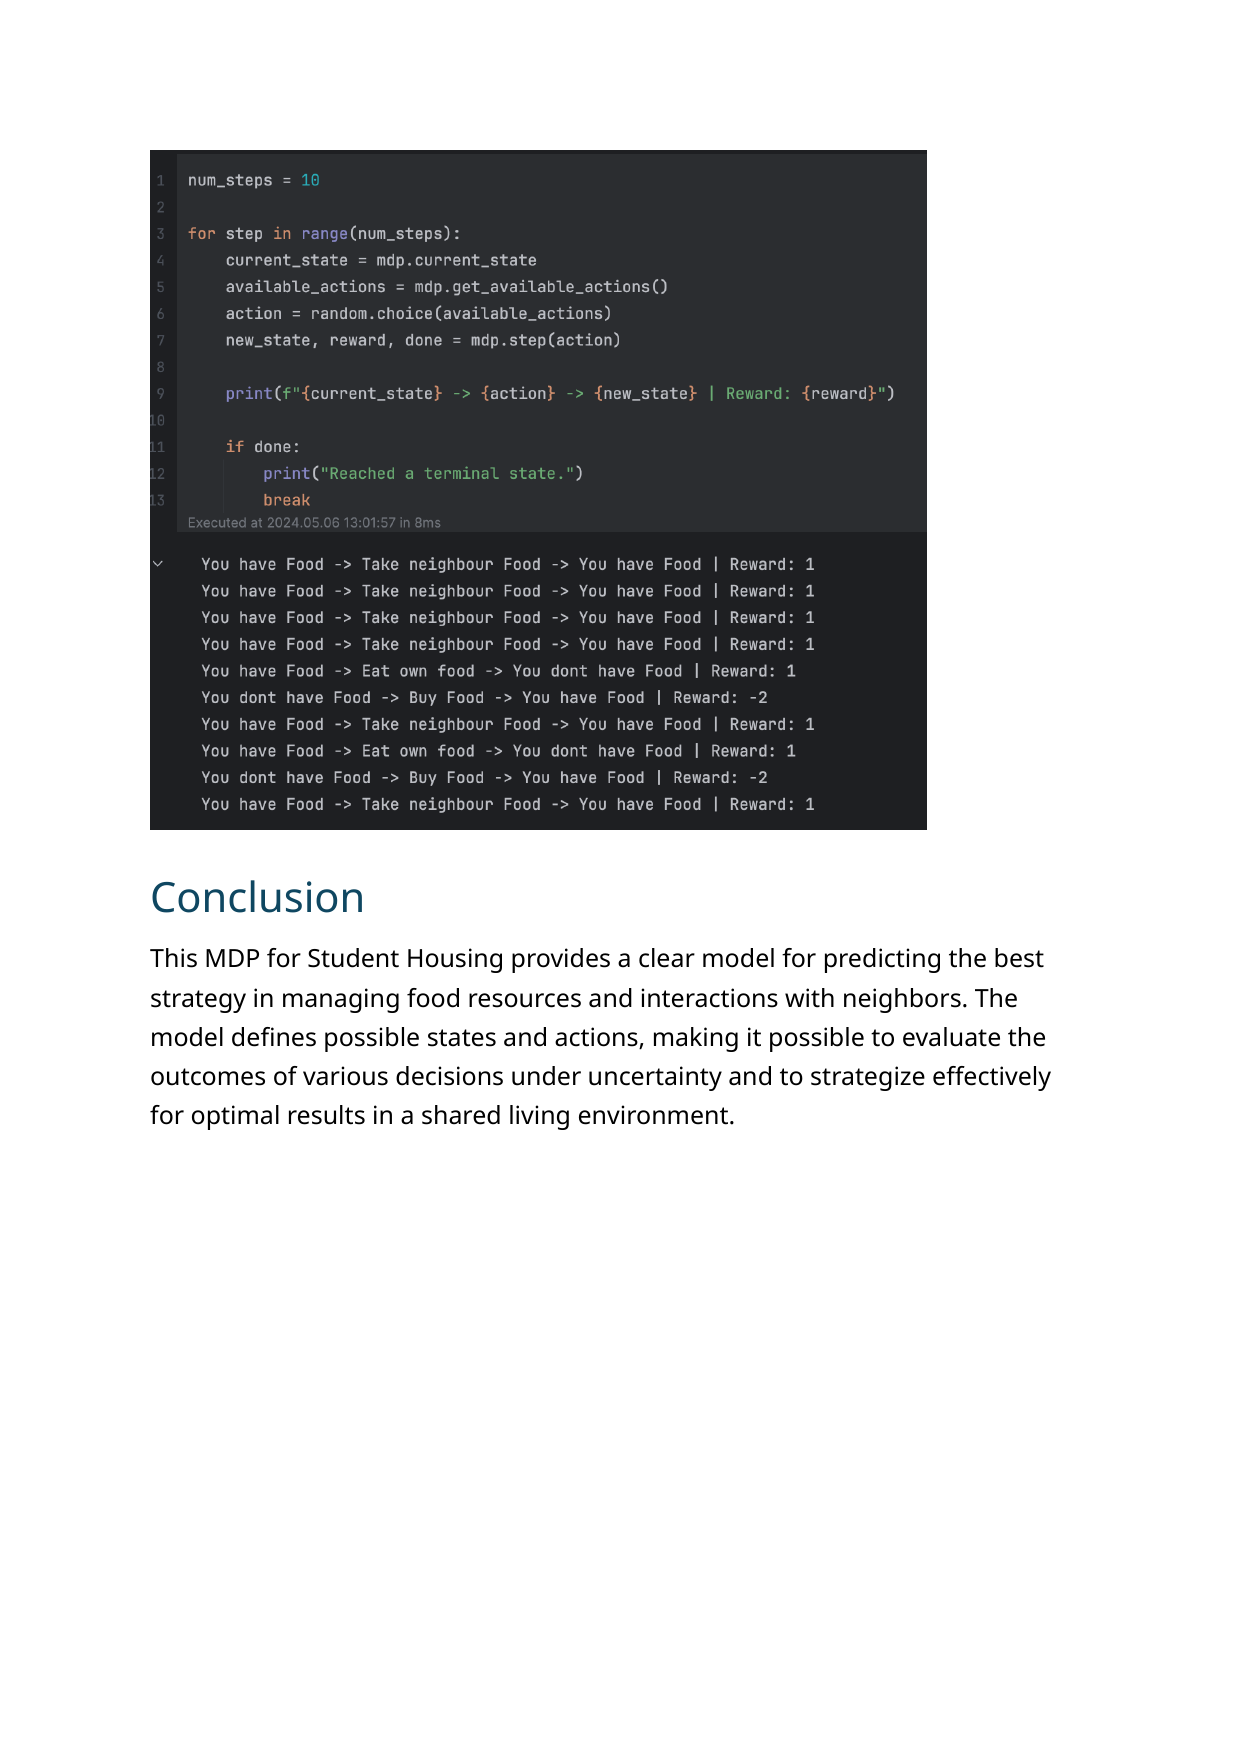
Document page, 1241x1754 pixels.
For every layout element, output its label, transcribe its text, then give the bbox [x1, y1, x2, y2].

subtitle Conclusion [150, 867, 1090, 924]
text This MDP for Student Housing provides a clear model for predicting the best strategy in managing food resources and interactions with neighbors. The model defines possible states and actions, making it possible to evaluate the outcomes of various decisions under uncertainty and to strategize effectively for optimal results in a shared living environment. [150, 941, 1090, 1132]
picture [150, 150, 927, 830]
